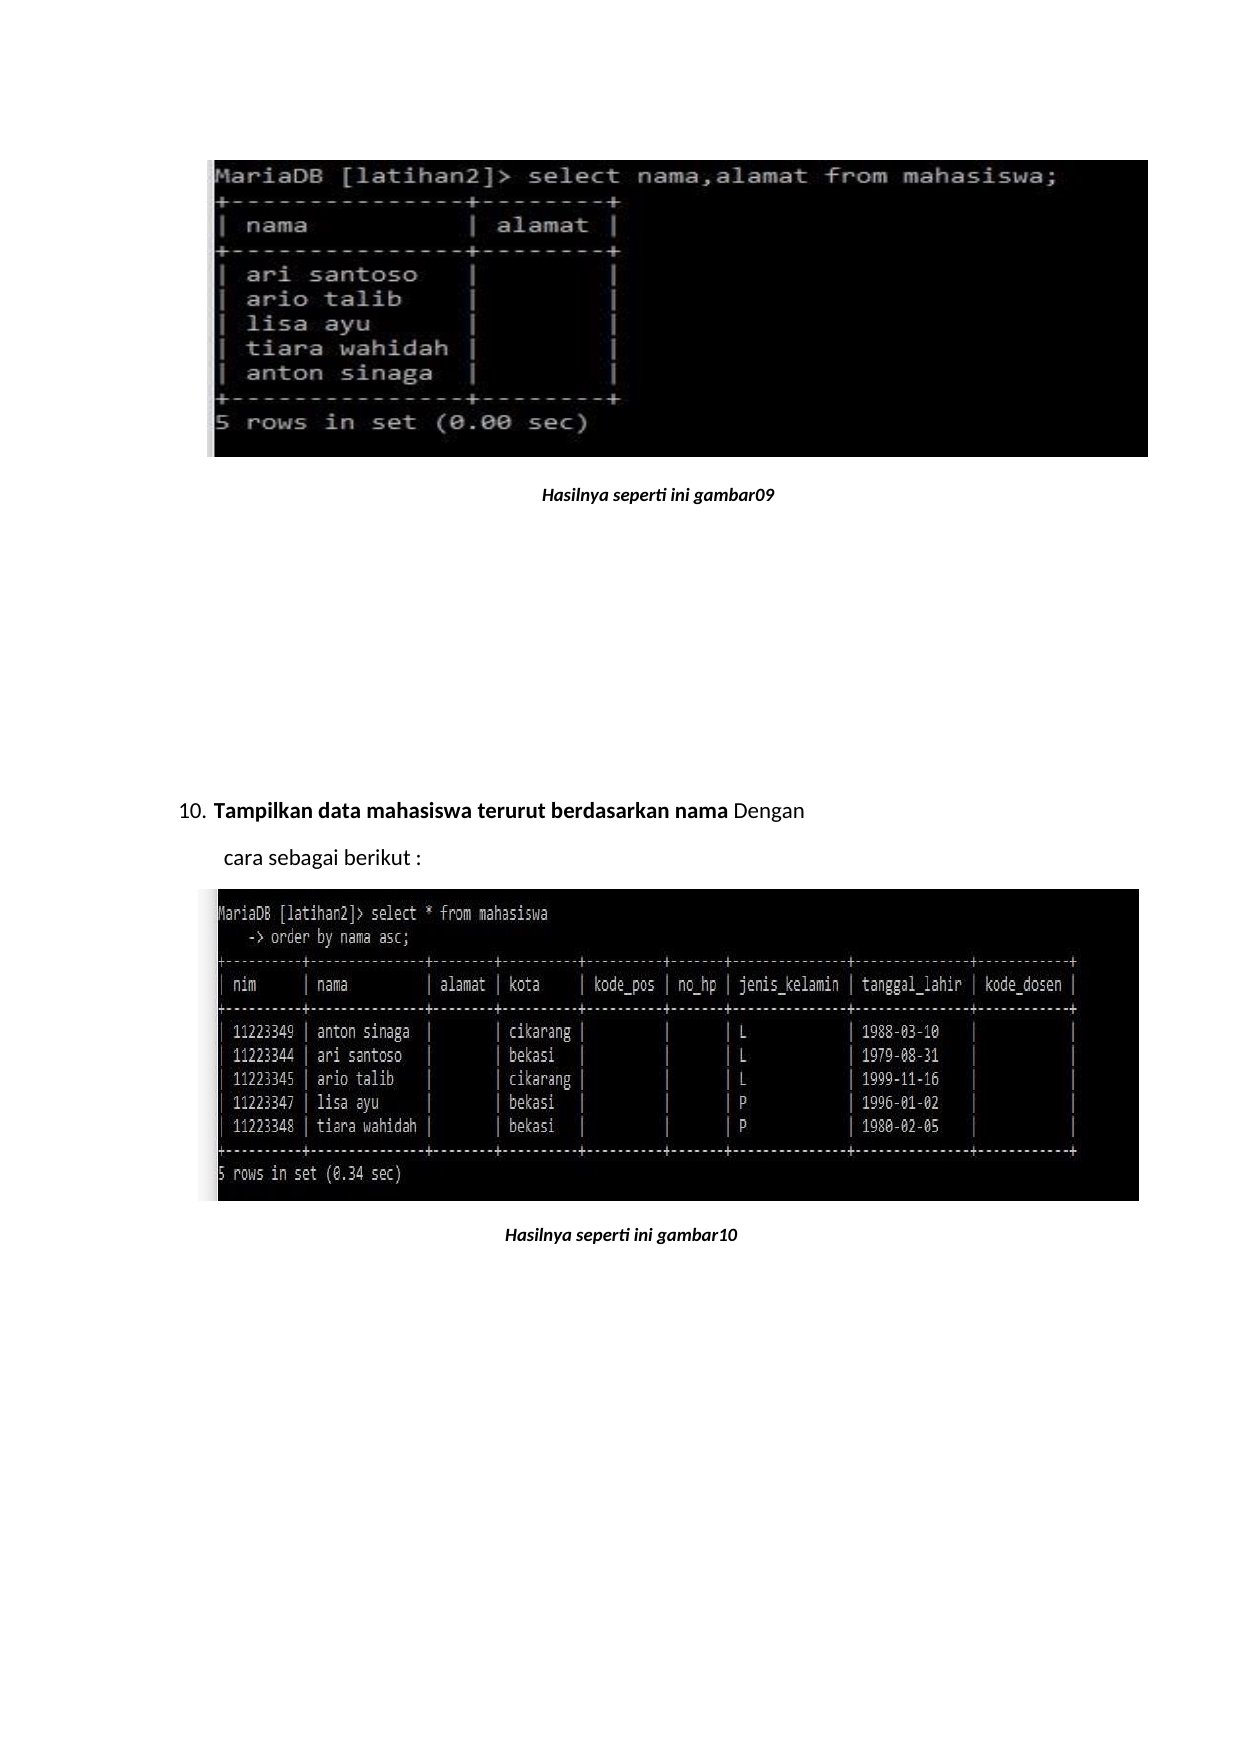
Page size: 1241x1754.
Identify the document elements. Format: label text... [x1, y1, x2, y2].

text 10. Tampilkan data mahasiswa terurut berdasarkan nama Dengan cara sebagai berikut : [178, 796, 809, 871]
text Hasilnya seperti ini gambar10 [150, 1223, 737, 1246]
picture [198, 889, 1139, 1201]
picture [207, 160, 1148, 457]
subtitle Hasilnya seperti ini gambar09 [150, 484, 1166, 507]
